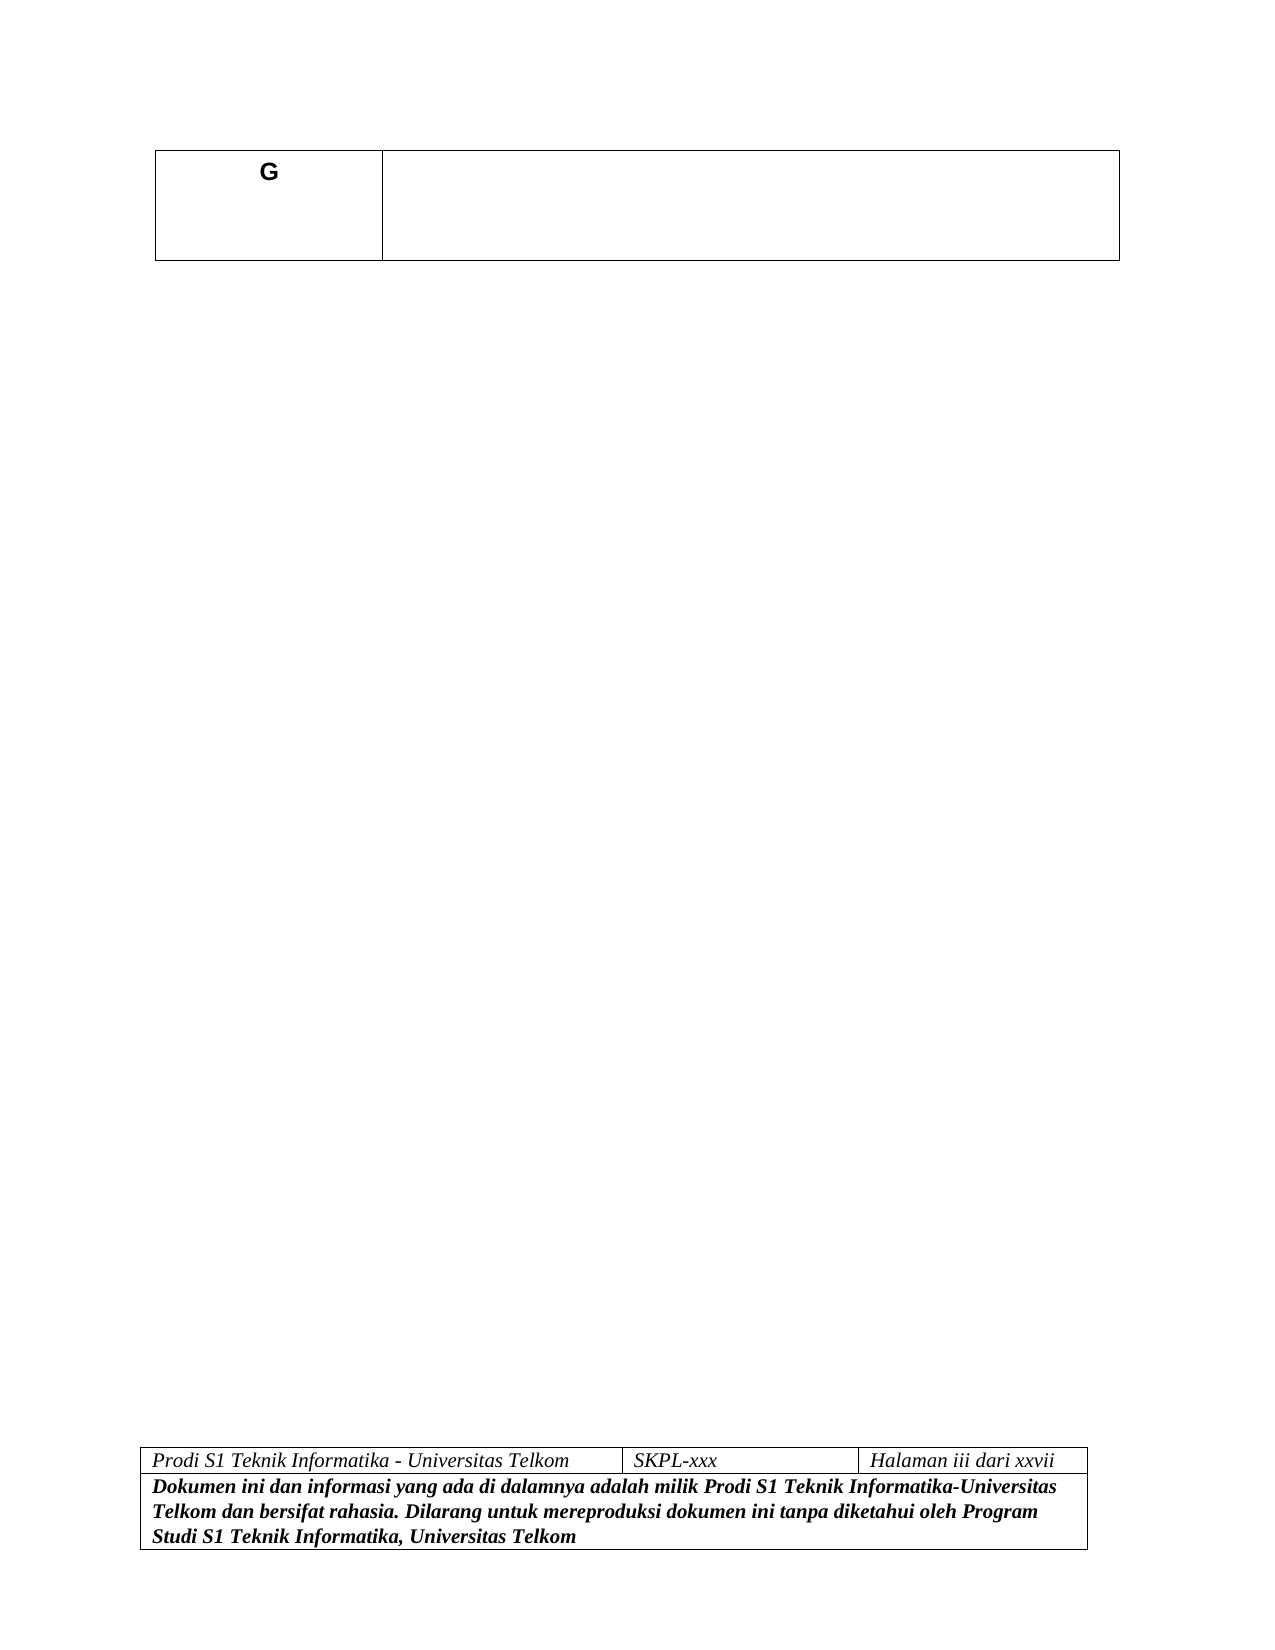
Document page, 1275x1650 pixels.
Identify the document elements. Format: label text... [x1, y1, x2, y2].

table_cell [383, 151, 1119, 259]
table_cell G [156, 151, 382, 259]
